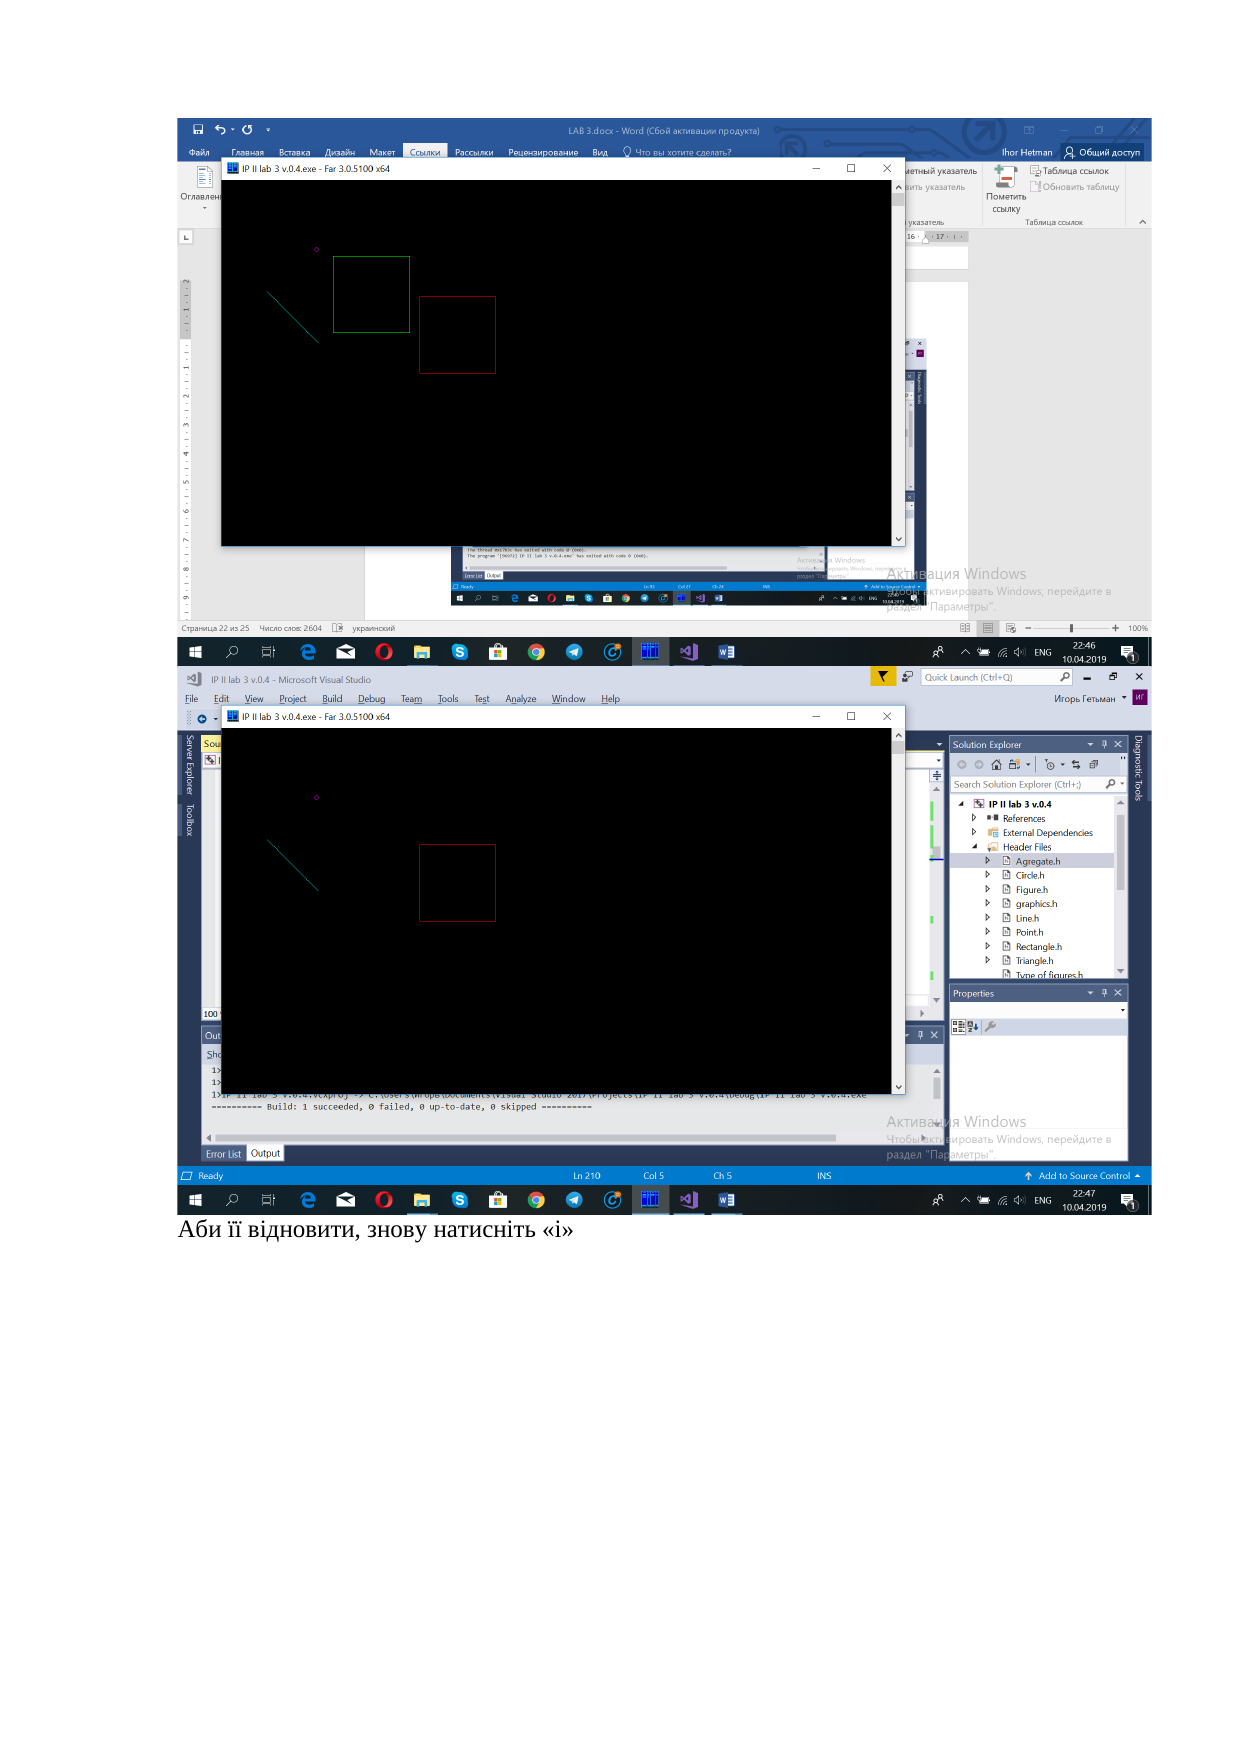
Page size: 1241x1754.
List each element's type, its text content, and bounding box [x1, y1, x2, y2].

picture [177, 118, 1152, 1215]
text Аби її відновити, знову натисніть «і» [177, 1215, 1152, 1243]
